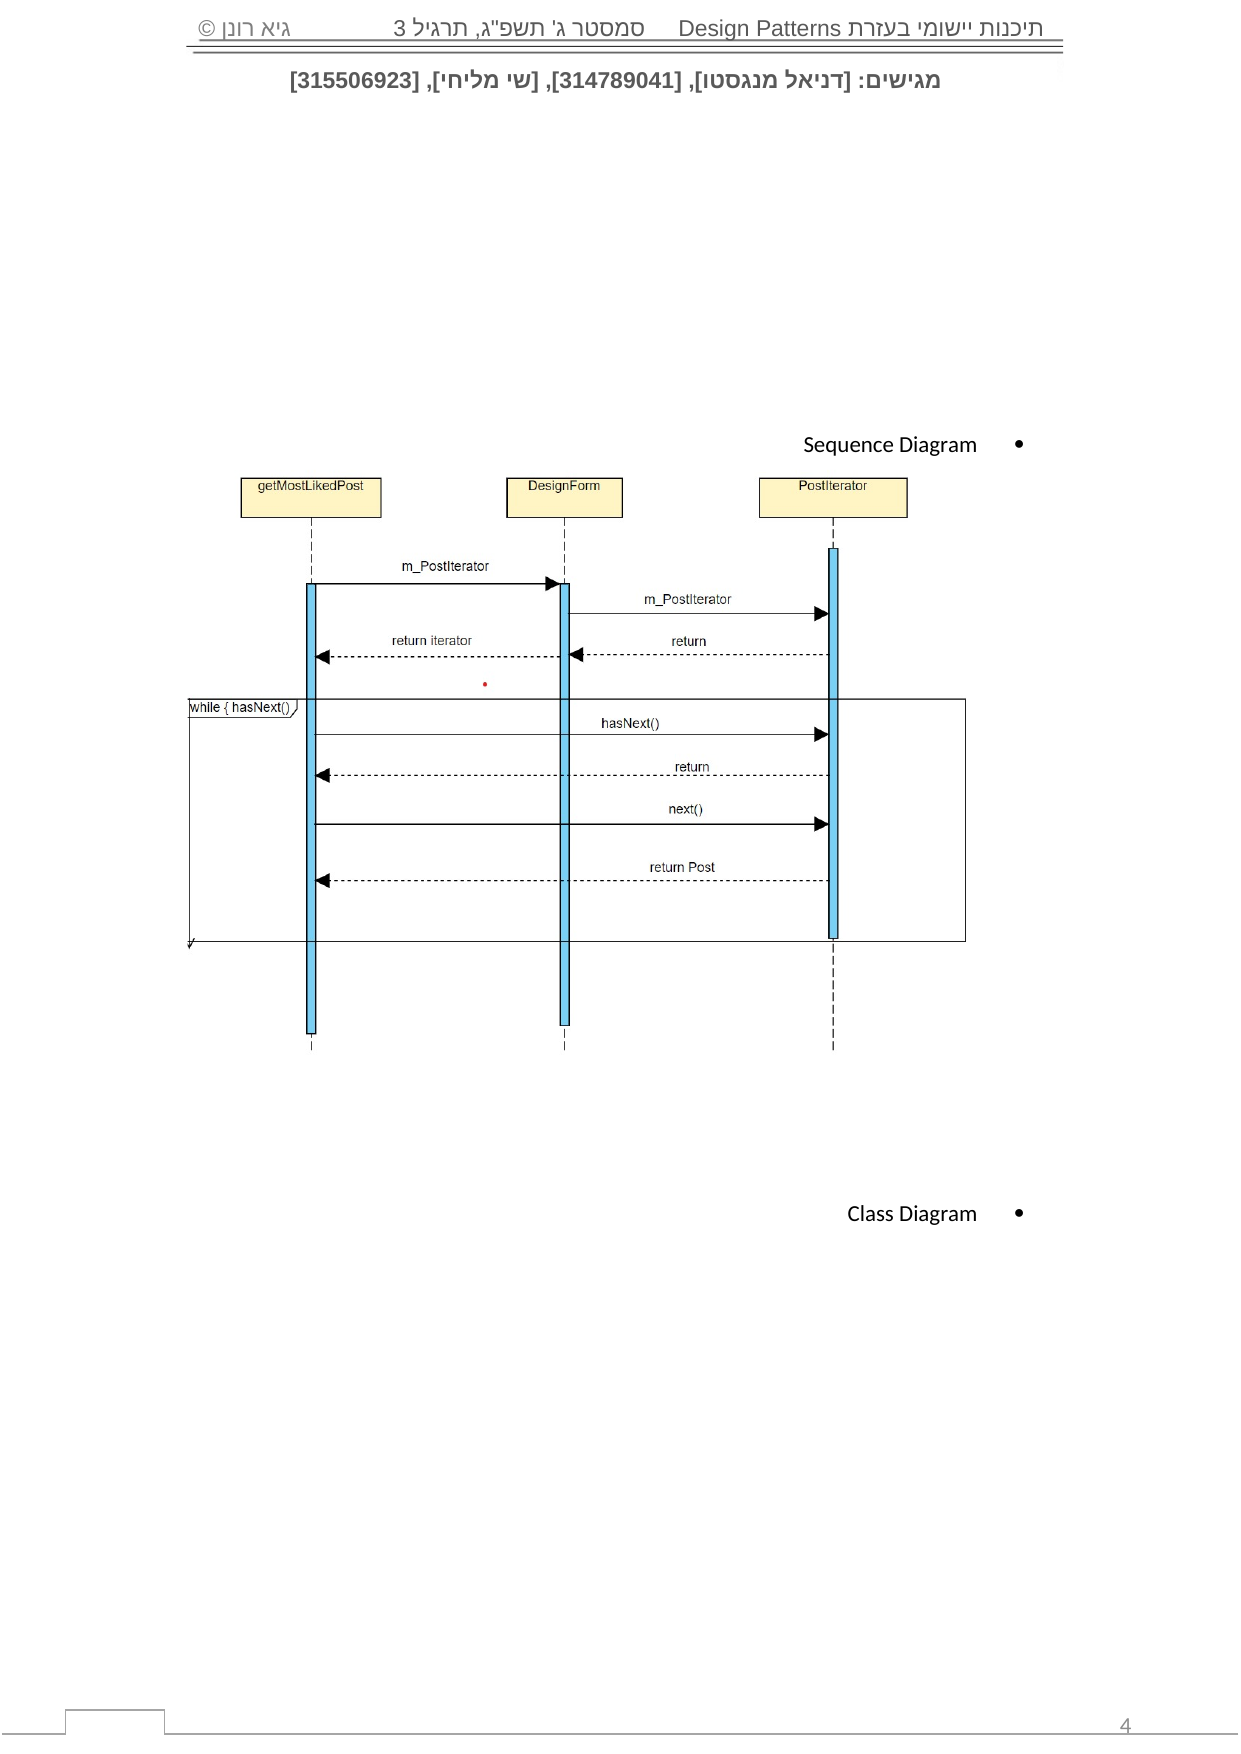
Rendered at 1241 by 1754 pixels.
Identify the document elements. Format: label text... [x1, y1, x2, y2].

list Sequence Diagram [187, 430, 1015, 458]
list Class Diagram [187, 1199, 1015, 1227]
picture [187, 458, 1053, 1088]
picture [186, 0, 1064, 104]
